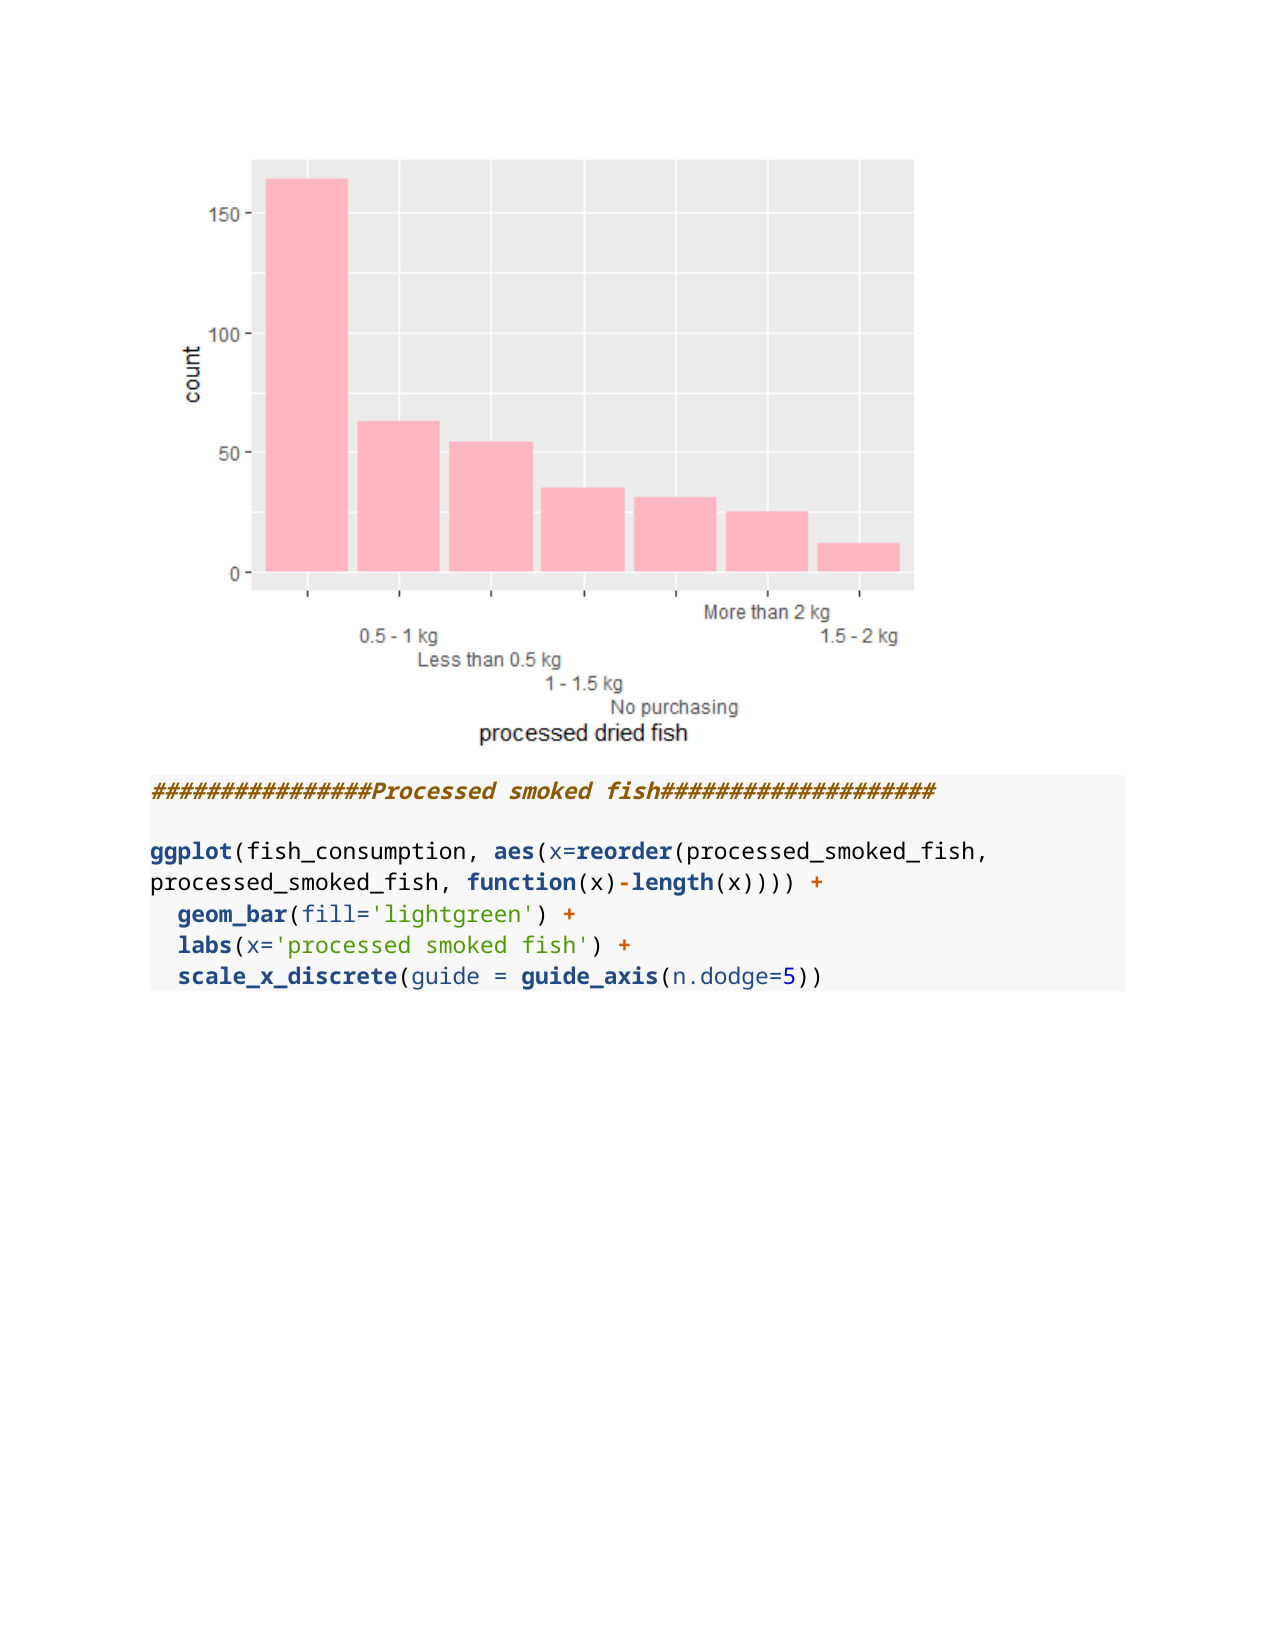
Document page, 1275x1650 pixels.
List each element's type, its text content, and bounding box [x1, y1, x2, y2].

text ################Processed smoked fish#################### ggplot(fish_consumption, aes(x=reorder(processed_smoked_fish, processed_smoked_fish, function(x)-length(x)))) + geom_bar(fill='lightgreen') + labs(x='processed smoked fish') + scale_x_discrete(guide = guide_axis(n.dodge=5)) [150, 775, 1125, 991]
picture [168, 150, 927, 757]
